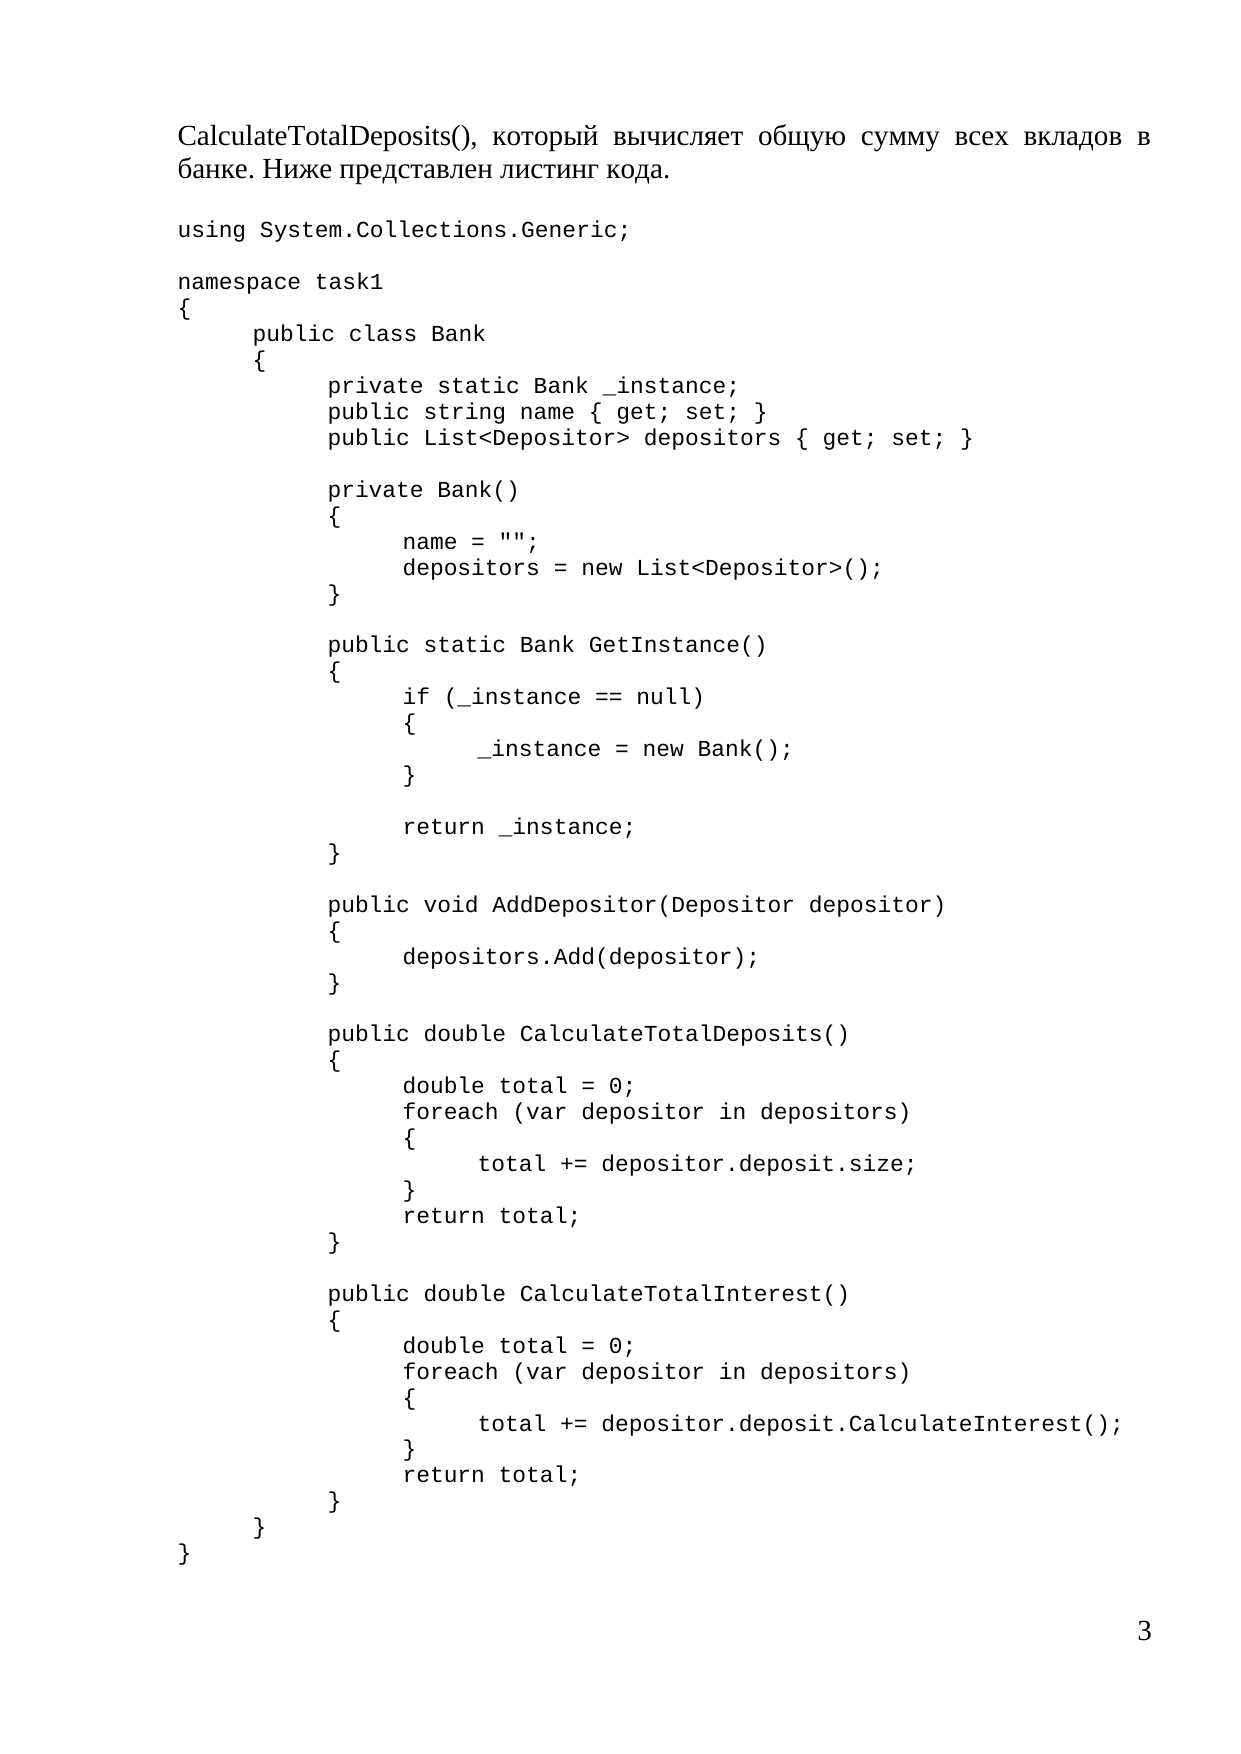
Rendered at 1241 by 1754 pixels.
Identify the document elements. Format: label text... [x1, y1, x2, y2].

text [177, 118, 1152, 185]
text double total = 0; [177, 1334, 1152, 1360]
text { [177, 1049, 1152, 1075]
text name = ""; [177, 530, 1152, 556]
text } [177, 841, 1152, 867]
text } [177, 1542, 1152, 1567]
text } [177, 1516, 1152, 1542]
text } [177, 1230, 1152, 1256]
text } [177, 1490, 1152, 1516]
text private Bank() [177, 478, 1152, 504]
text total += depositor.deposit.CalculateInterest(); [177, 1412, 1152, 1438]
text } [177, 1178, 1152, 1204]
text depositors = new List<Depositor>(); [177, 556, 1152, 582]
text { [177, 504, 1152, 530]
text } [177, 1438, 1152, 1464]
text if (_instance == null) [177, 686, 1152, 712]
text total += depositor.deposit.size; [177, 1152, 1152, 1178]
text public void AddDepositor(Depositor depositor) [177, 893, 1152, 919]
text } [177, 582, 1152, 608]
text } [177, 763, 1152, 789]
text using System.Collections.Generic; [177, 219, 1152, 245]
text return _instance; [177, 815, 1152, 841]
text { [177, 297, 1152, 322]
text return total; [177, 1204, 1152, 1230]
text _instance = new Bank(); [177, 737, 1152, 763]
text public double CalculateTotalInterest() [177, 1282, 1152, 1308]
text double total = 0; [177, 1075, 1152, 1101]
text { [177, 919, 1152, 945]
text { [177, 1127, 1152, 1152]
text return total; [177, 1464, 1152, 1490]
text public List<Depositor> depositors { get; set; } [177, 426, 1152, 452]
text depositors.Add(depositor); [177, 945, 1152, 971]
text } [177, 971, 1152, 997]
text { [177, 1386, 1152, 1412]
text { [177, 712, 1152, 737]
text public double CalculateTotalDeposits() [177, 1023, 1152, 1049]
text { [177, 348, 1152, 374]
text public class Bank [177, 322, 1152, 348]
text private static Bank _instance; [177, 374, 1152, 400]
text namespace task1 [177, 271, 1152, 297]
text public string name { get; set; } [177, 400, 1152, 426]
text { [177, 660, 1152, 686]
text public static Bank GetInstance() [177, 634, 1152, 660]
text foreach (var depositor in depositors) [177, 1360, 1152, 1386]
text foreach (var depositor in depositors) [177, 1101, 1152, 1127]
text { [177, 1308, 1152, 1334]
